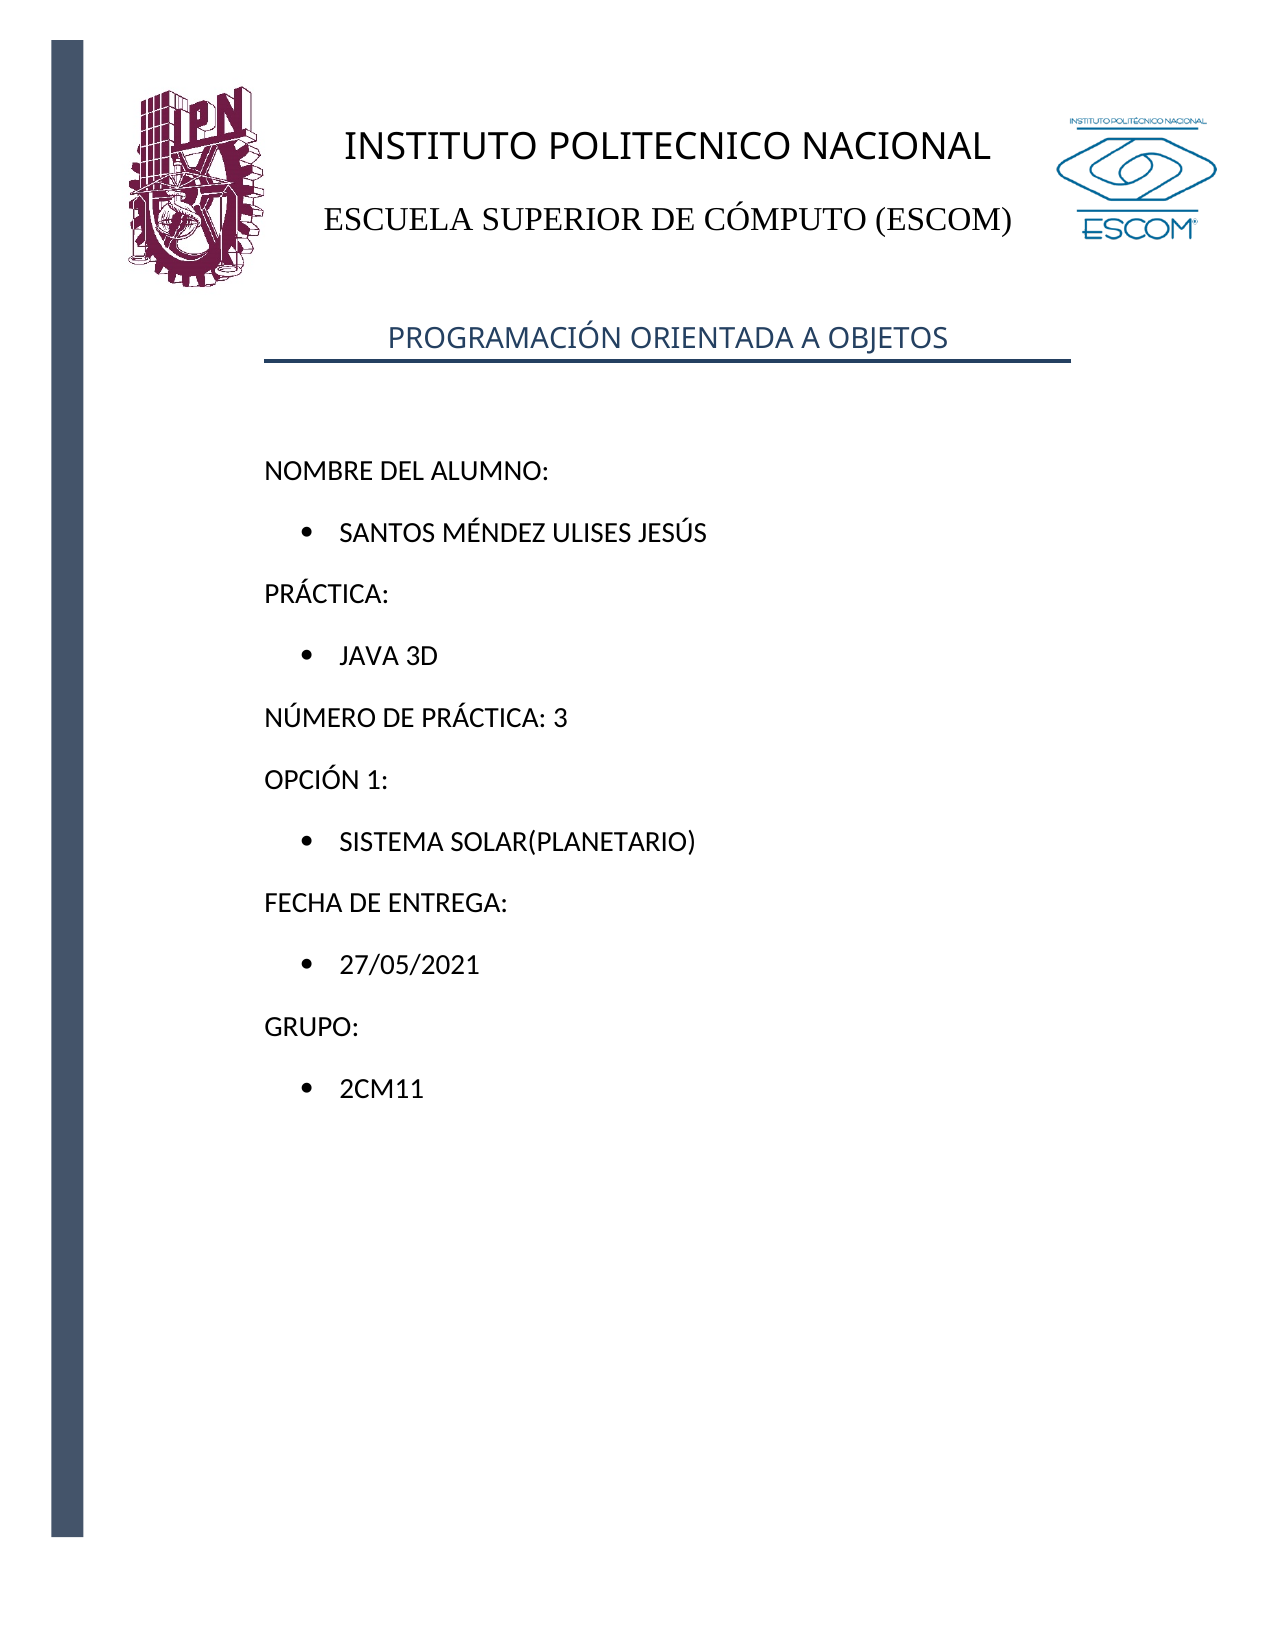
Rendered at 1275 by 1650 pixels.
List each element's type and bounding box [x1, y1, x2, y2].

picture [111, 76, 281, 297]
picture [1051, 113, 1221, 243]
